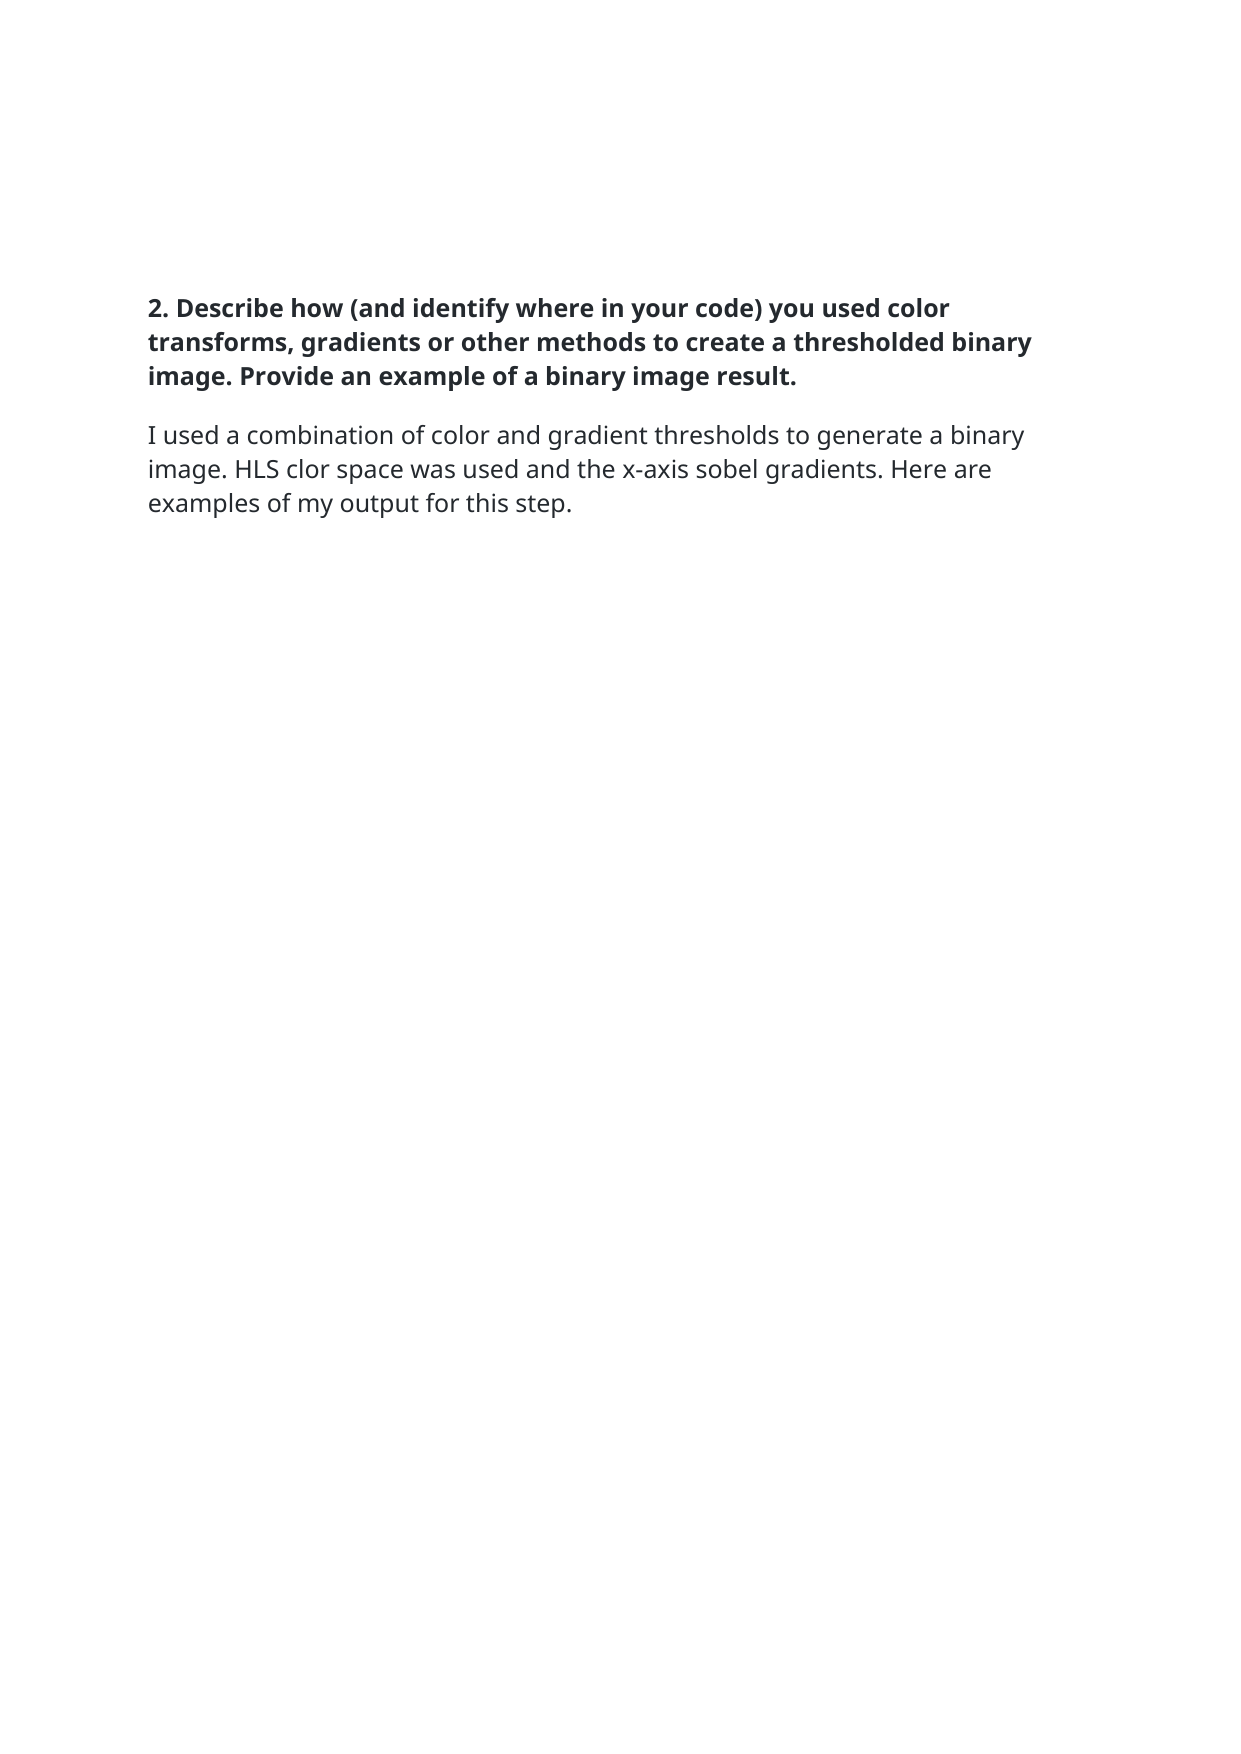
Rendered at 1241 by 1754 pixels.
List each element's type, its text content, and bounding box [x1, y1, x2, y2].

text 2. Describe how (and identify where in your code) you used color transforms, gradients or other methods to create a thresholded binary image. Provide an example of a binary image result. [148, 291, 1093, 393]
text I used a combination of color and gradient thresholds to generate a binary image. HLS clor space was used and the x-axis sobel gradients. Here are examples of my output for this step. [148, 418, 1093, 520]
